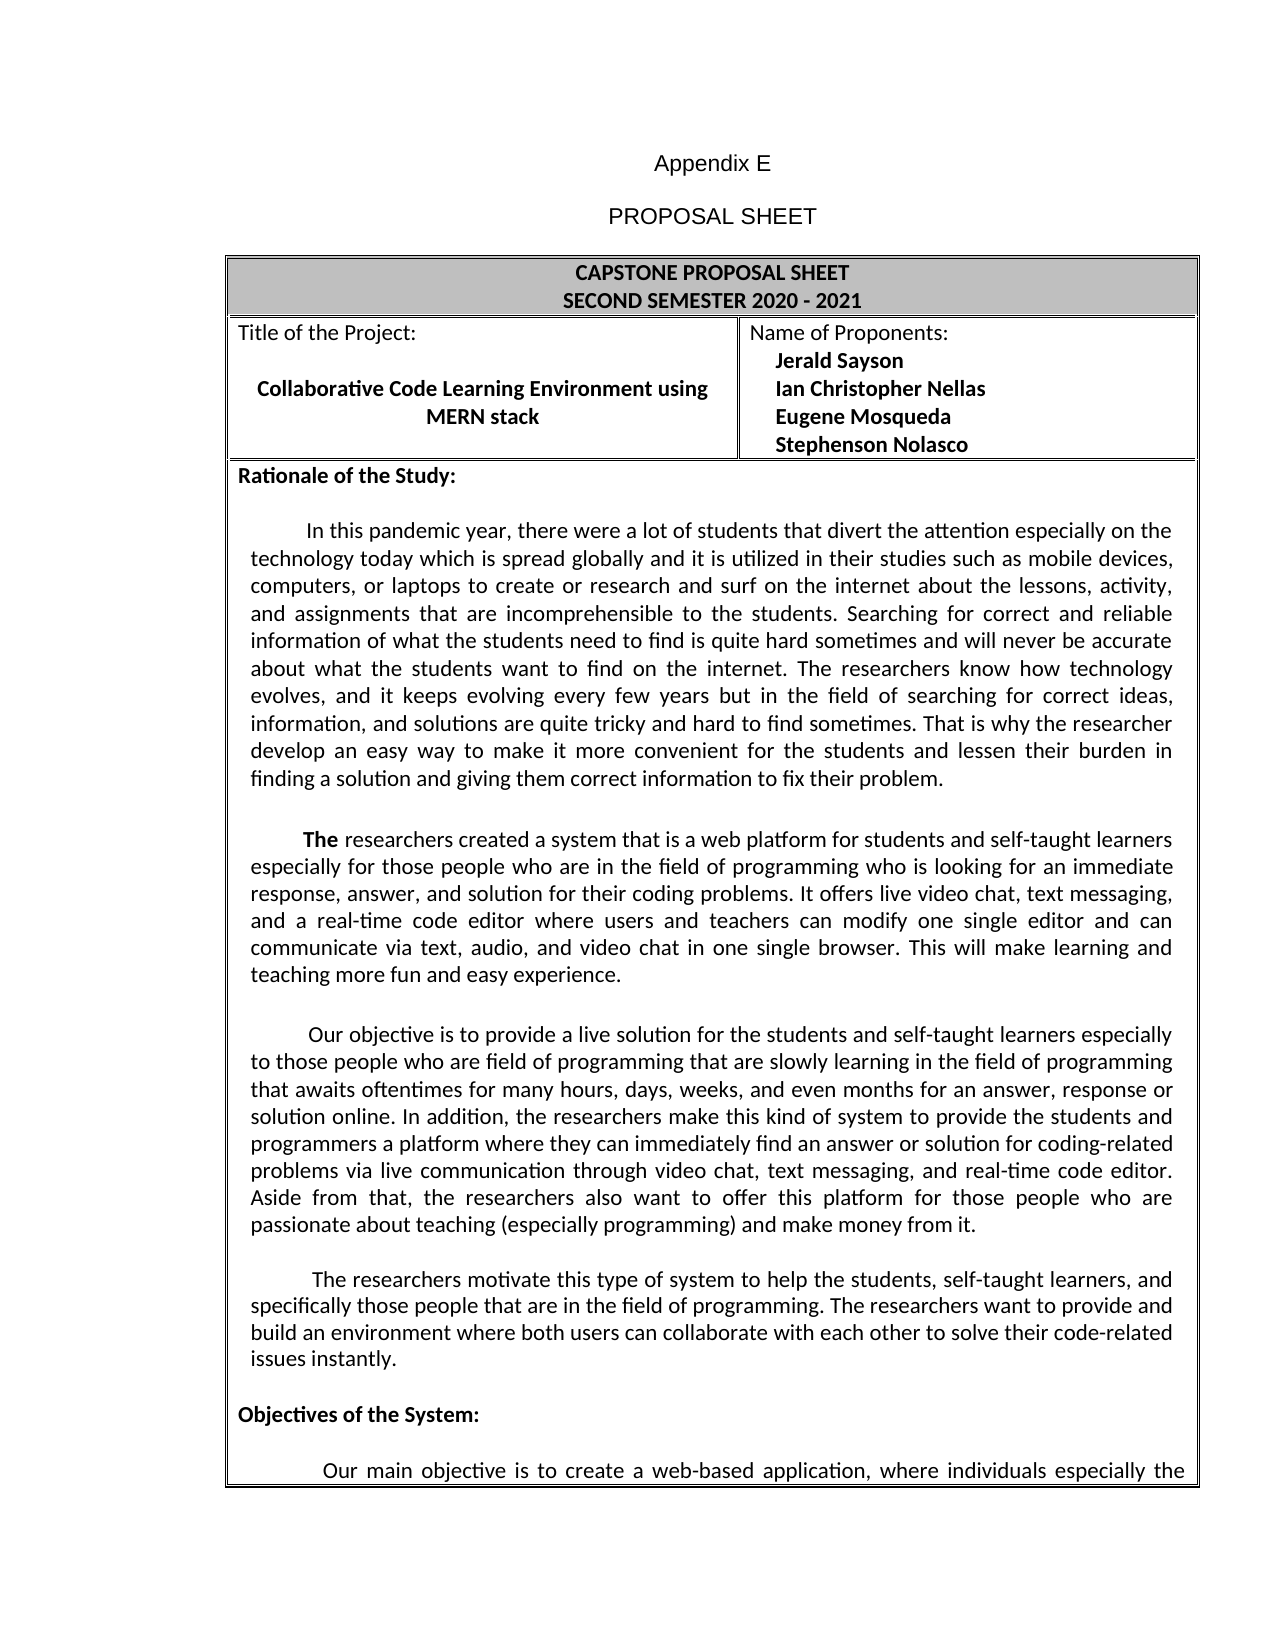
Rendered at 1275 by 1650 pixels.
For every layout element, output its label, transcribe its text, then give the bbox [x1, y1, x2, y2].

text PROPOSAL SHEET [225, 203, 1200, 229]
table_header CAPSTONE PROPOSAL SHEET SECOND SEMESTER 2020 - 2021 [228, 259, 1197, 314]
text Appendix E [225, 150, 1200, 176]
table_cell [227, 458, 1198, 1484]
table_cell Name of Proponents: Jerald Sayson Ian Christopher Nellas Eugene Mosqueda Stephenson Nolasco [740, 315, 1197, 458]
table_cell Title of the Project: Collaborative Code Learning Environment using MERN stack [228, 315, 737, 458]
